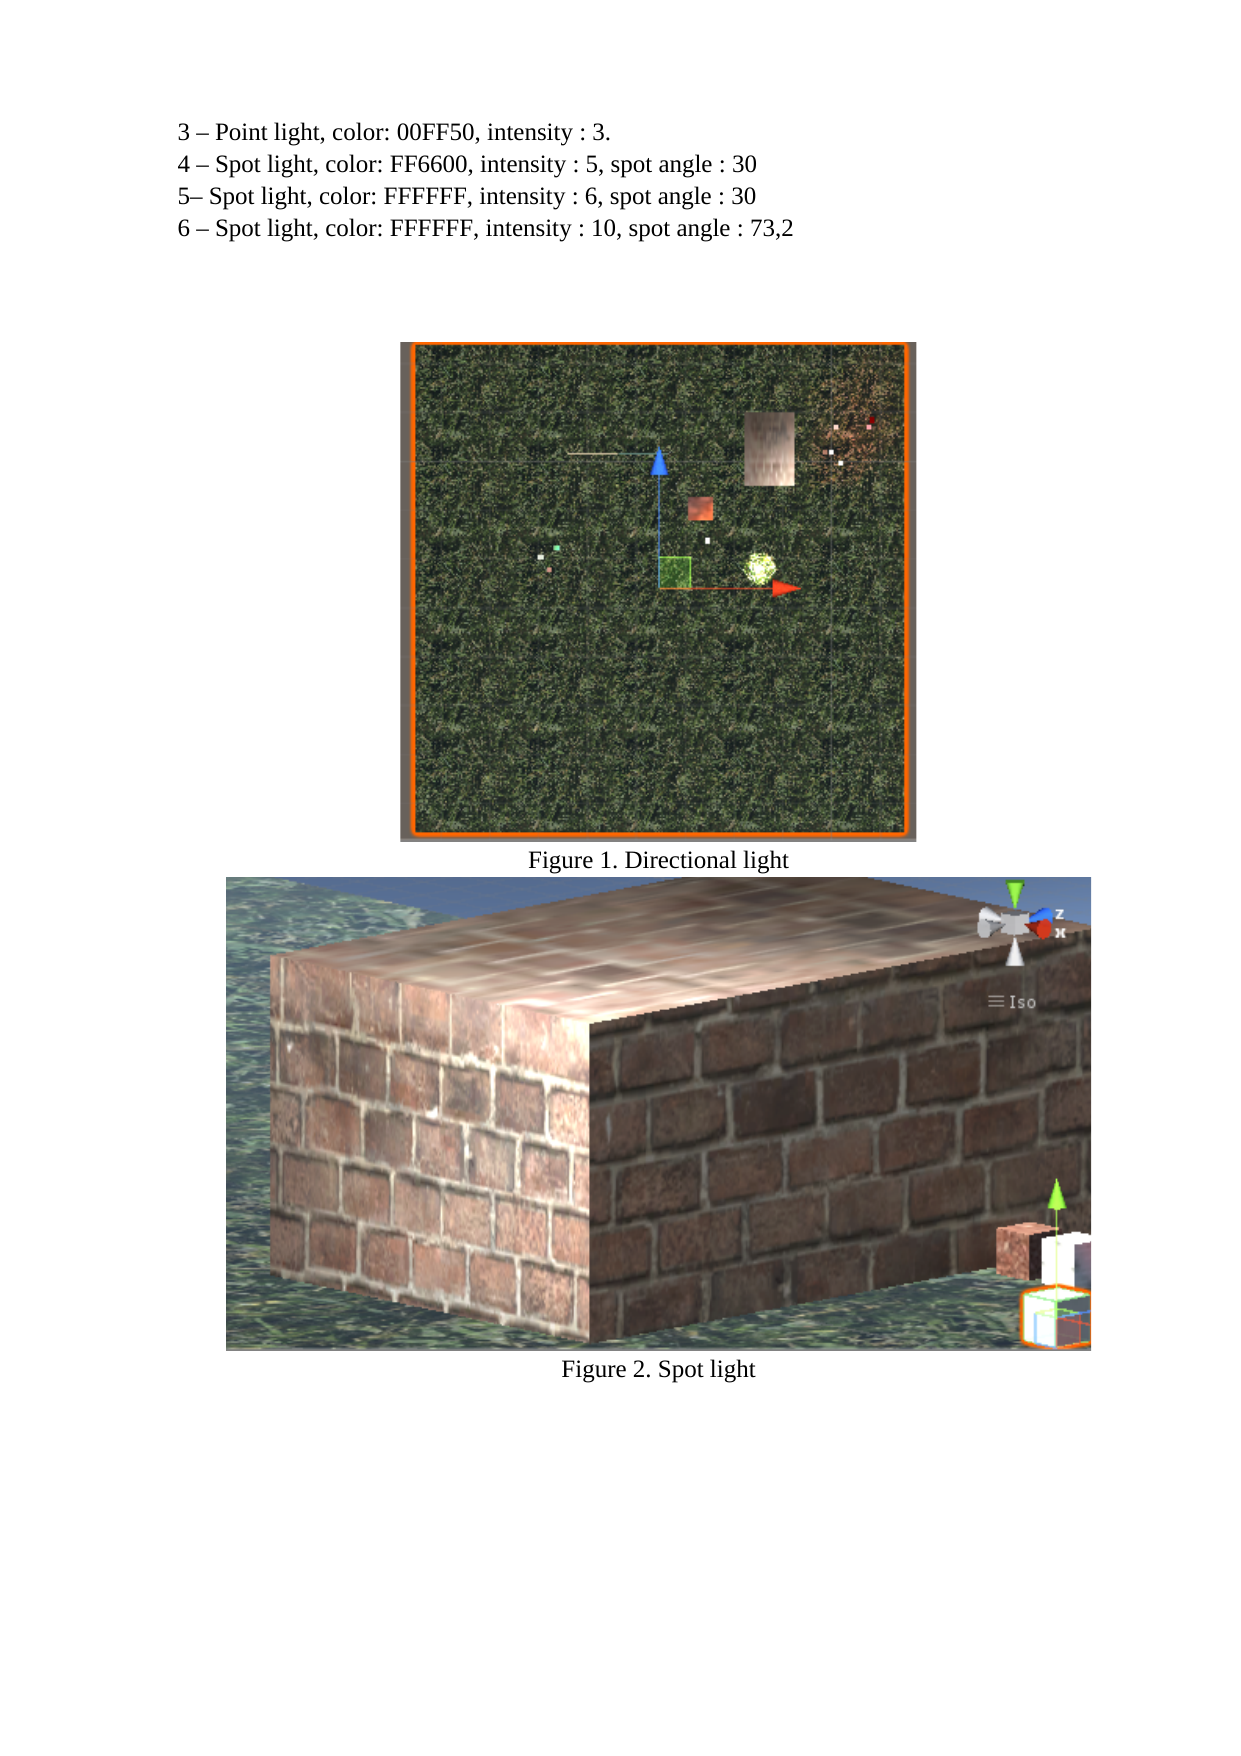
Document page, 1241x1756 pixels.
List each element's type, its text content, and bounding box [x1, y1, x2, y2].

text 3 – Point light, color: 00FF50, intensity : 3. [177, 117, 1139, 145]
picture [226, 877, 1092, 1351]
text 6 – Spot light, color: FFFFFF, intensity : 10, spot angle : 73,2 [177, 213, 1139, 242]
text Figure 2. Spot light [177, 1354, 1139, 1382]
text Figure 1. Directional light [177, 845, 1139, 874]
text 4 – Spot light, color: FF6600, intensity : 5, spot angle : 30 [177, 149, 1139, 178]
picture [400, 342, 917, 842]
text 5– Spot light, color: FFFFFF, intensity : 6, spot angle : 30 [177, 181, 1139, 210]
